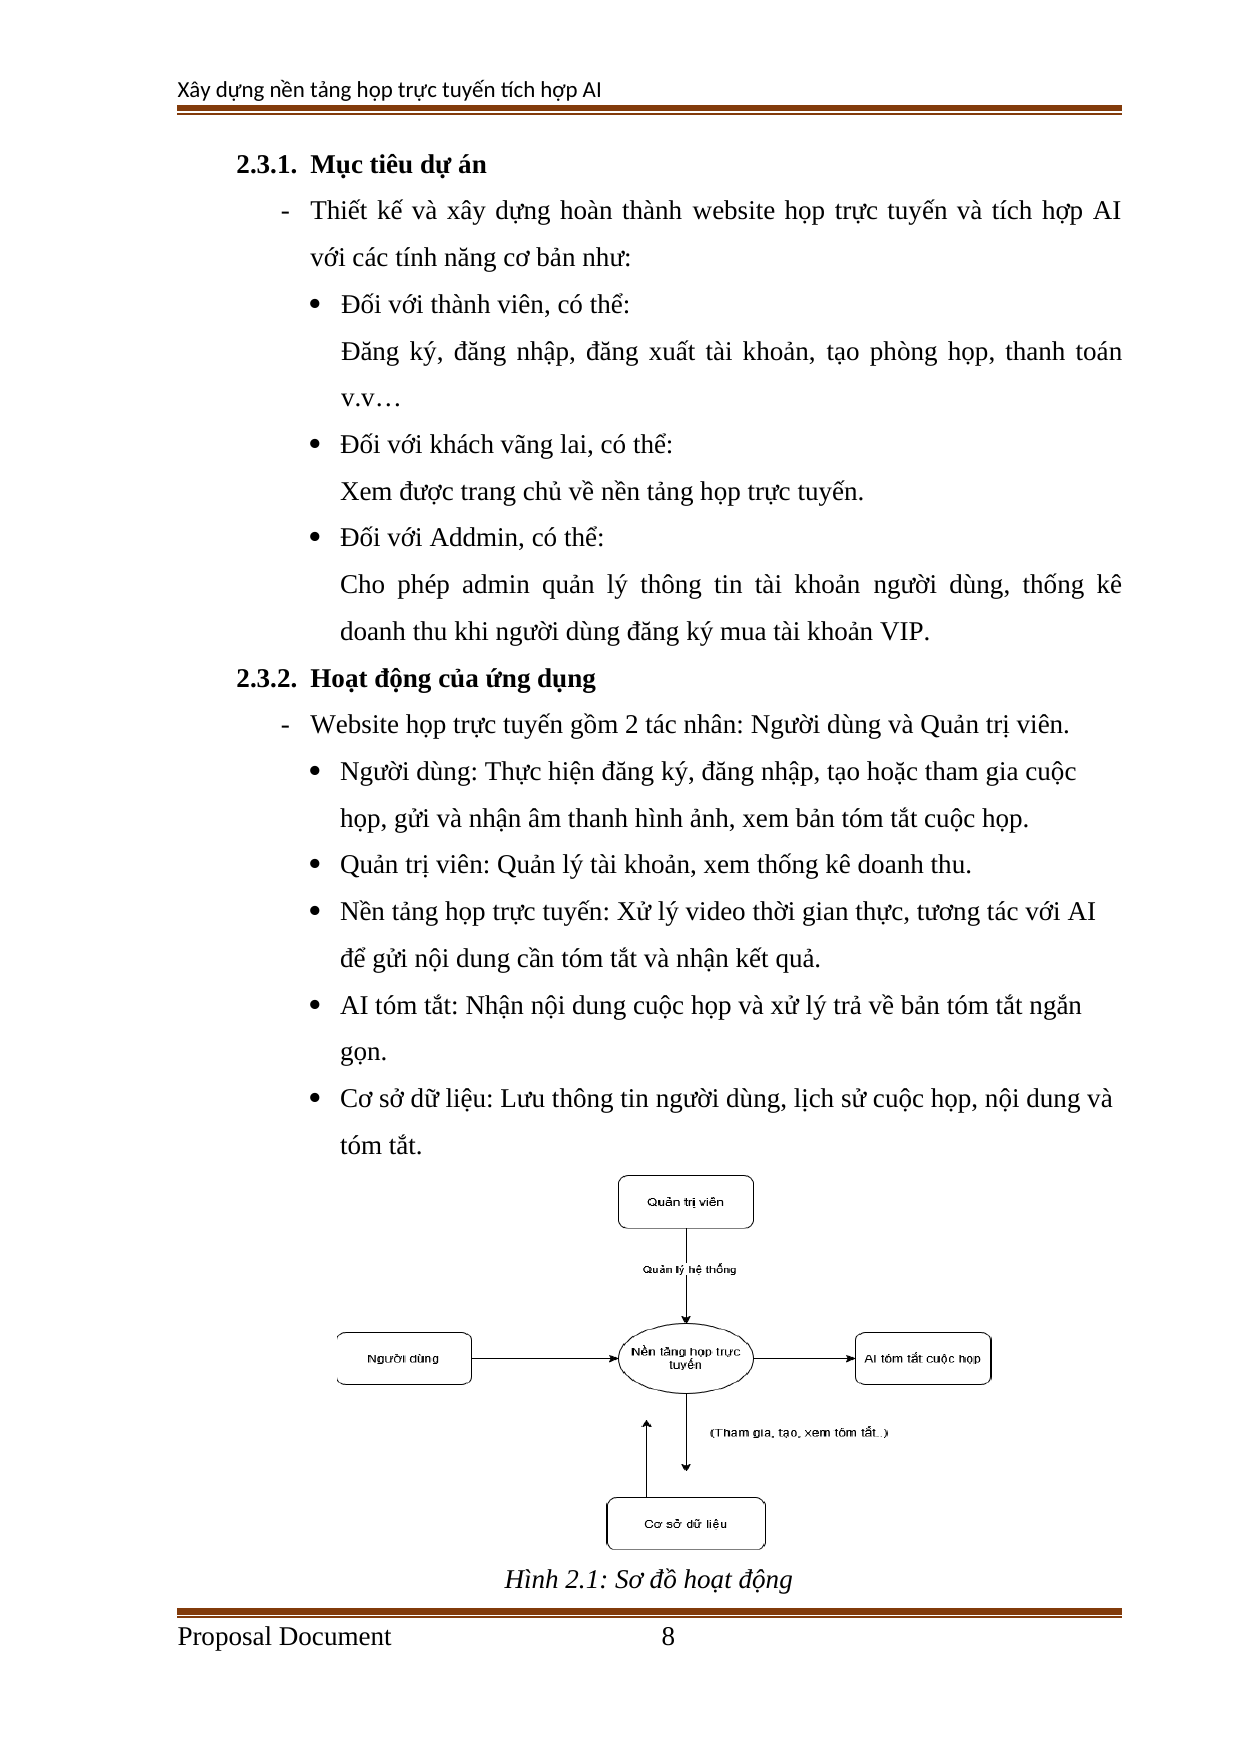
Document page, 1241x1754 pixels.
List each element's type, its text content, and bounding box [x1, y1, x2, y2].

list Đối với thành viên, có thể: [310, 288, 1122, 319]
list Cho phép admin quản lý thông tin tài khoản người dùng, thống kê doanh thu khi người dùng đăng ký mua tài khoản VIP. [340, 568, 1122, 646]
list AI tóm tắt: Nhận nội dung cuộc họp và xử lý trả về bản tóm tắt ngắn gọn. [310, 989, 1122, 1067]
list Nền tảng họp trực tuyến: Xử lý video thời gian thực, tương tác với AI để gửi nội dung cần tóm tắt và nhận kết quả. [310, 895, 1122, 973]
list Thiết kế và xây dựng hoàn thành website họp trực tuyến và tích hợp AI với các tính năng cơ bản như: [281, 194, 1122, 272]
list Cơ sở dữ liệu: Lưu thông tin người dùng, lịch sử cuộc họp, nội dung và tóm tắt. [310, 1082, 1122, 1160]
picture [337, 1175, 992, 1550]
subtitle Hoạt động của ứng dụng [236, 662, 1122, 693]
list Đăng ký, đăng nhập, đăng xuất tài khoản, tạo phòng họp, thanh toán v.v… [341, 334, 1122, 412]
list Người dùng: Thực hiện đăng ký, đăng nhập, tạo hoặc tham gia cuộc họp, gửi và nhận âm thanh hình ảnh, xem bản tóm tắt cuộc họp. [310, 755, 1122, 833]
text Hình 2.1: Sơ đồ hoạt động [177, 1563, 1122, 1595]
subtitle Mục tiêu dự án [236, 148, 1122, 179]
list Quản trị viên: Quản lý tài khoản, xem thống kê doanh thu. [310, 848, 1122, 880]
list Đối với khách vãng lai, có thể: [310, 428, 1122, 459]
list Đối với Addmin, có thể: [310, 521, 1122, 553]
list Website họp trực tuyến gồm 2 tác nhân: Người dùng và Quản trị viên. [281, 708, 1122, 739]
text Xem được trang chủ về nền tảng họp trực tuyến. [323, 475, 1122, 506]
